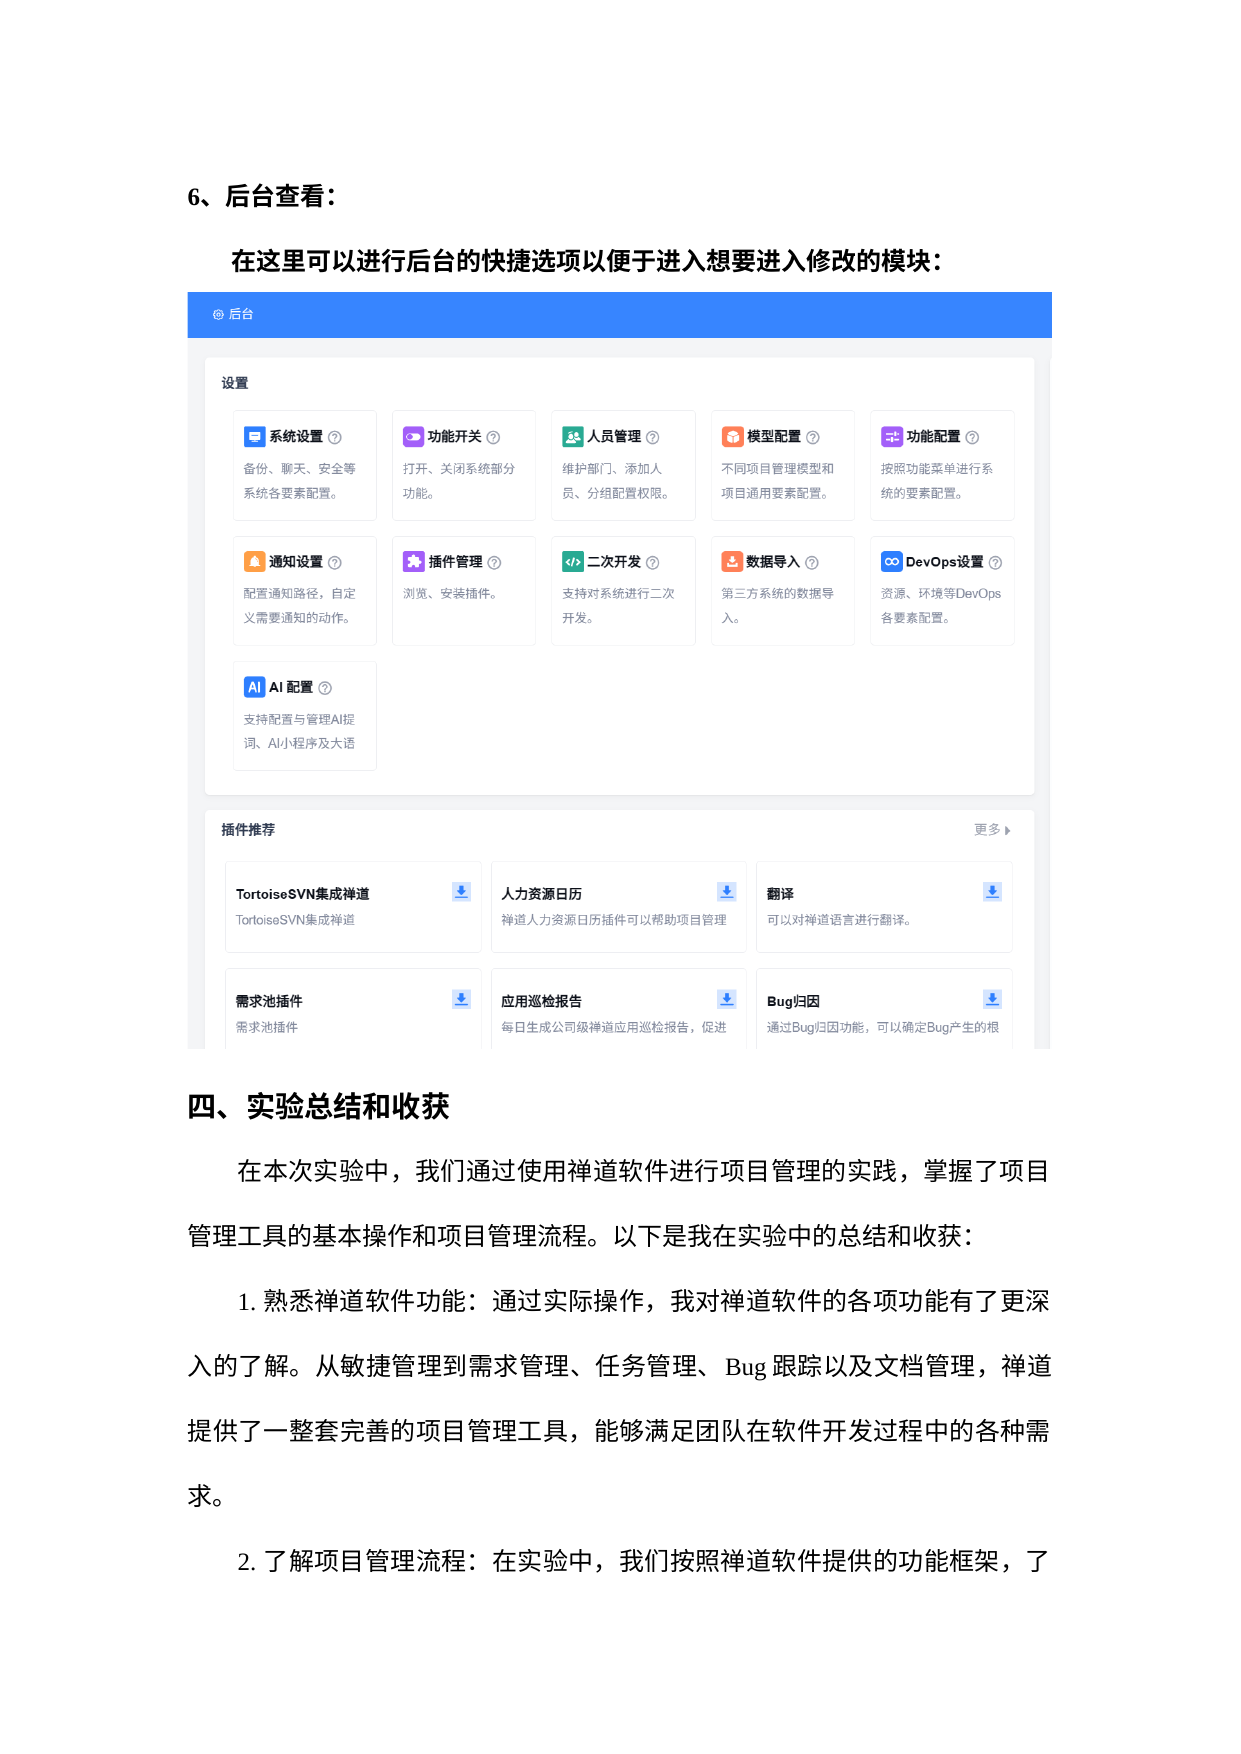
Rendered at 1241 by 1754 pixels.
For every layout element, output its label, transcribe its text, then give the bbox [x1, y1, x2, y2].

list 在这里可以进行后台的快捷选项以便于进入想要进入修改的模块： [187, 227, 1053, 292]
picture [187, 292, 1052, 1049]
list 1. 熟悉禅道软件功能：通过实际操作，我对禅道软件的各项功能有了更深入的了解。从敏捷管理到需求管理、任务管理、Bug跟踪以及文档管理，禅道提供了一整套完善的项目管理工具，能够满足团队在软件开发过程中的各种需求。 [187, 1267, 1053, 1527]
list 四、实验总结和收获 [187, 1072, 1053, 1137]
list 在本次实验中，我们通过使用禅道软件进行项目管理的实践，掌握了项目管理工具的基本操作和项目管理流程。以下是我在实验中的总结和收获： [187, 1137, 1053, 1267]
list 后台查看： [187, 162, 1053, 227]
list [187, 1527, 1053, 1592]
